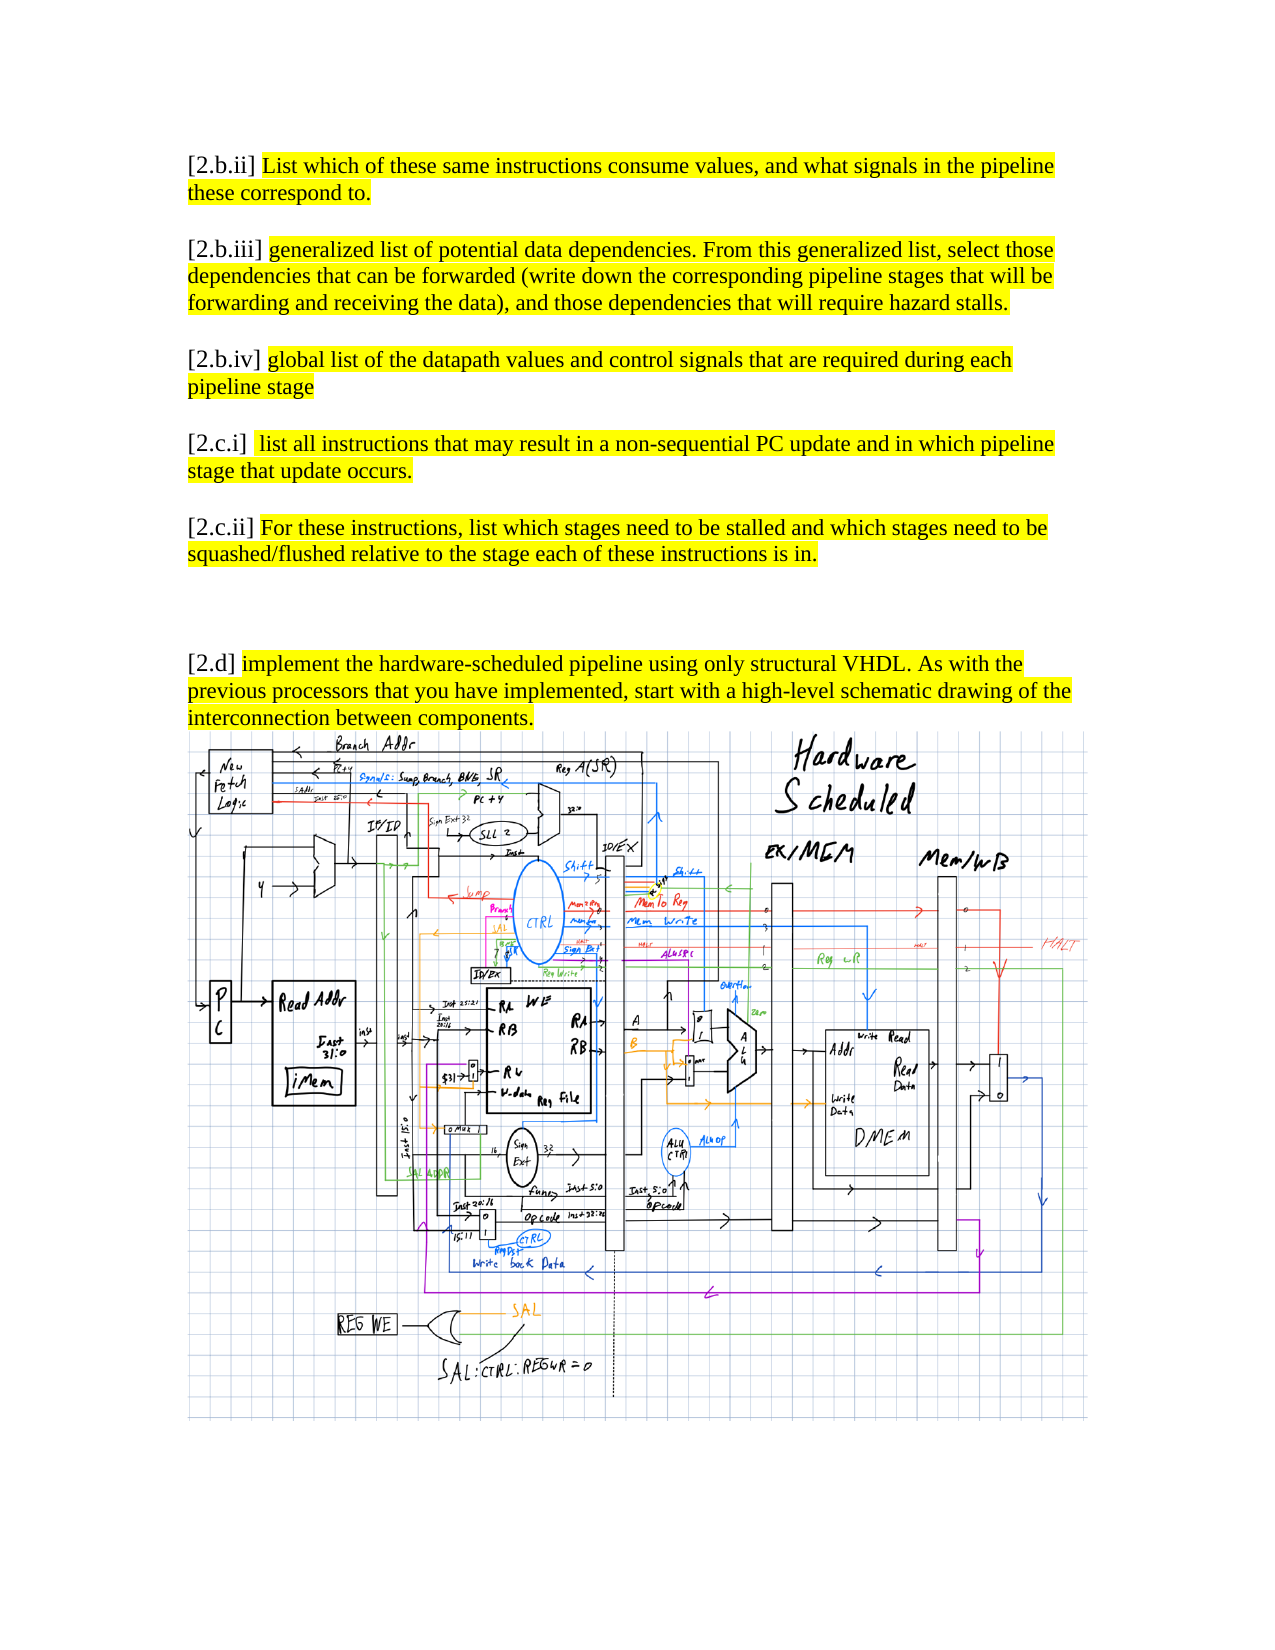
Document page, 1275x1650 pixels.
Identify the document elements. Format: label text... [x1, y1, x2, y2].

text [2.d] implement the hardware-scheduled pipeline using only structural VHDL. As with the previous processors that you have implemented, start with a high-level schematic drawing of the interconnection between components. [187, 648, 1087, 730]
text [2.b.iv] global list of the datapath values and control signals that are required during each pipeline stage [187, 344, 1087, 399]
picture [187, 730, 1088, 1421]
text [2.b.ii] List which of these same instructions consume values, and what signals in the pipeline these correspond to. [187, 150, 1087, 205]
text [2.b.iii] generalized list of potential data dependencies. From this generalized list, select those dependencies that can be forwarded (write down the corresponding pipeline stages that will be forwarding and receiving the data), and those dependencies that will require hazard stalls. [187, 234, 1087, 315]
text [2.c.i] list all instructions that may result in a non-sequential PC update and in which pipeline stage that update occurs. [187, 428, 1087, 483]
text [2.c.ii] For these instructions, list which stages need to be stalled and which stages need to be squashed/flushed relative to the stage each of these instructions is in. [187, 512, 1087, 567]
